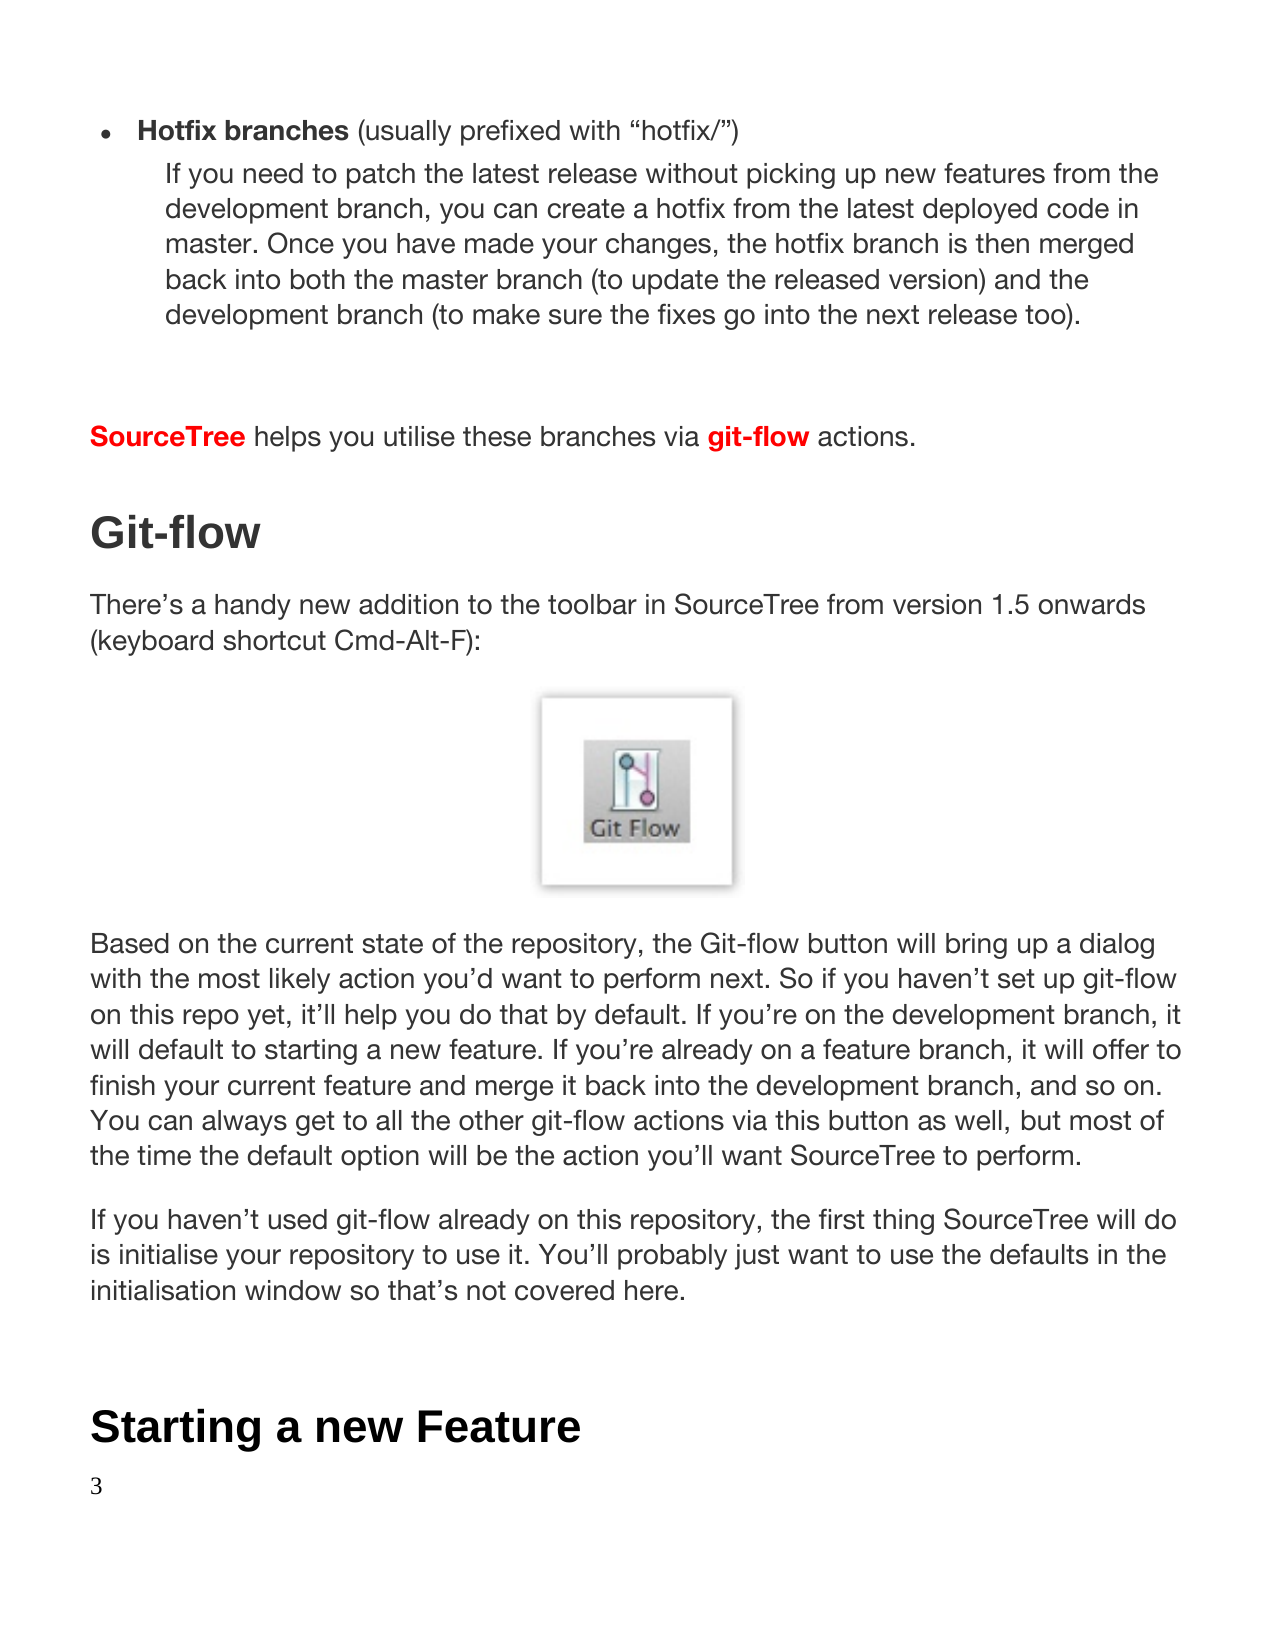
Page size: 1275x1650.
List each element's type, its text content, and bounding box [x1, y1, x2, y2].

text Starting a new Feature [90, 1400, 1185, 1453]
text If you need to patch the latest release without picking up new features from the development branch, you can create a hotfix from the latest deployed code in master. Once you have made your changes, the hotfix branch is then merged back into both the master branch (to update the released version) and the development branch (to make sure the fixes go into the next release too). [165, 156, 1185, 333]
text Based on the current state of the repository, the Git-flow button will bring up a dialog with the most likely action you’d want to perform next. So if you haven’t set up git-flow on this repo yet, it’ll help you do that by default. If you’re on the development branch, it will default to starting a new feature. If you’re already on a feature branch, it will offer to finish your current feature and merge it back into the development branch, and so on. You can always get to all the other git-flow actions via this button as well, but most of the time the default option will be the action you’ll want SourceTree to perform. [90, 926, 1185, 1174]
text Git-flow [90, 506, 1185, 558]
text If you haven’t used git-flow already on this repository, the first thing SourceTree will do is initialise your repository to use it. You’ll probably just want to use the defaults in the initialisation window so that’s not covered here. [90, 1202, 1185, 1308]
list Hotfix branches (usually prefixed with “hotfix/”) [99, 112, 1185, 148]
picture [530, 686, 745, 898]
text SourceTree helps you utilise these branches via git-flow actions. [90, 419, 1185, 455]
text There’s a handy new addition to the toolbar in SourceTree from version 1.5 onwards (keyboard shortcut Cmd-Alt-F): [90, 587, 1185, 658]
